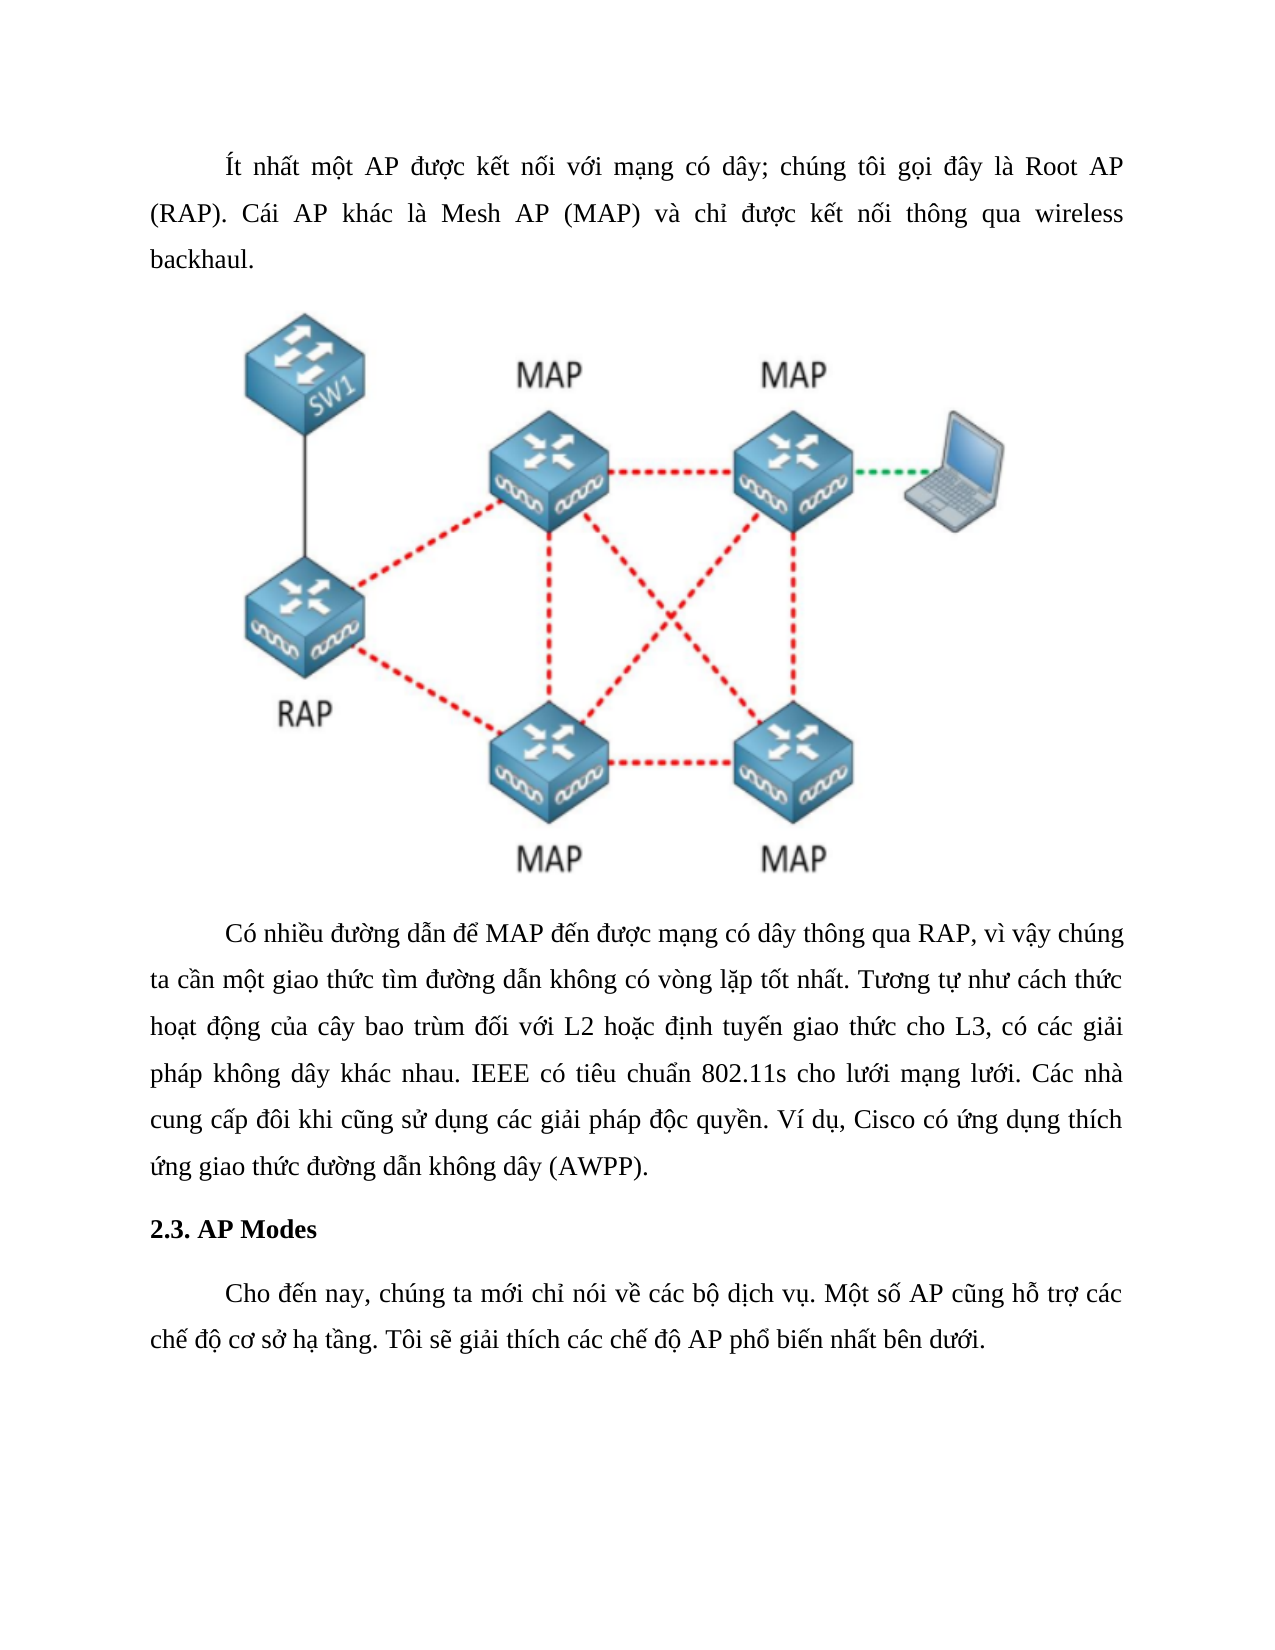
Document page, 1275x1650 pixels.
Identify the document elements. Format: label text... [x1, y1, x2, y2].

text Ít nhất một AP được kết nối với mạng có dây; chúng tôi gọi đây là Root AP (RAP). Cái AP khác là Mesh AP (MAP) và chỉ được kết nối thông qua wireless backhaul. [150, 150, 1125, 274]
text Có nhiều đường dẫn để MAP đến được mạng có dây thông qua RAP, vì vậy chúng ta cần một giao thức tìm đường dẫn không có vòng lặp tốt nhất. Tương tự như cách thức hoạt động của cây bao trùm đối với L2 hoặc định tuyến giao thức cho L3, có các giải pháp không dây khác nhau. IEEE có tiêu chuẩn 802.11s cho lưới mạng lưới. Các nhà cung cấp đôi khi cũng sử dụng các giải pháp độc quyền. Ví dụ, Cisco có ứng dụng thích ứng giao thức đường dẫn không dây (AWPP). [150, 917, 1125, 1181]
picture [225, 306, 1011, 885]
text 2.3. AP Modes [150, 1214, 1125, 1245]
text Cho đến nay, chúng ta mới chỉ nói về các bộ dịch vụ. Một số AP cũng hỗ trợ các chế độ cơ sở hạ tầng. Tôi sẽ giải thích các chế độ AP phổ biến nhất bên dưới. [150, 1277, 1125, 1355]
